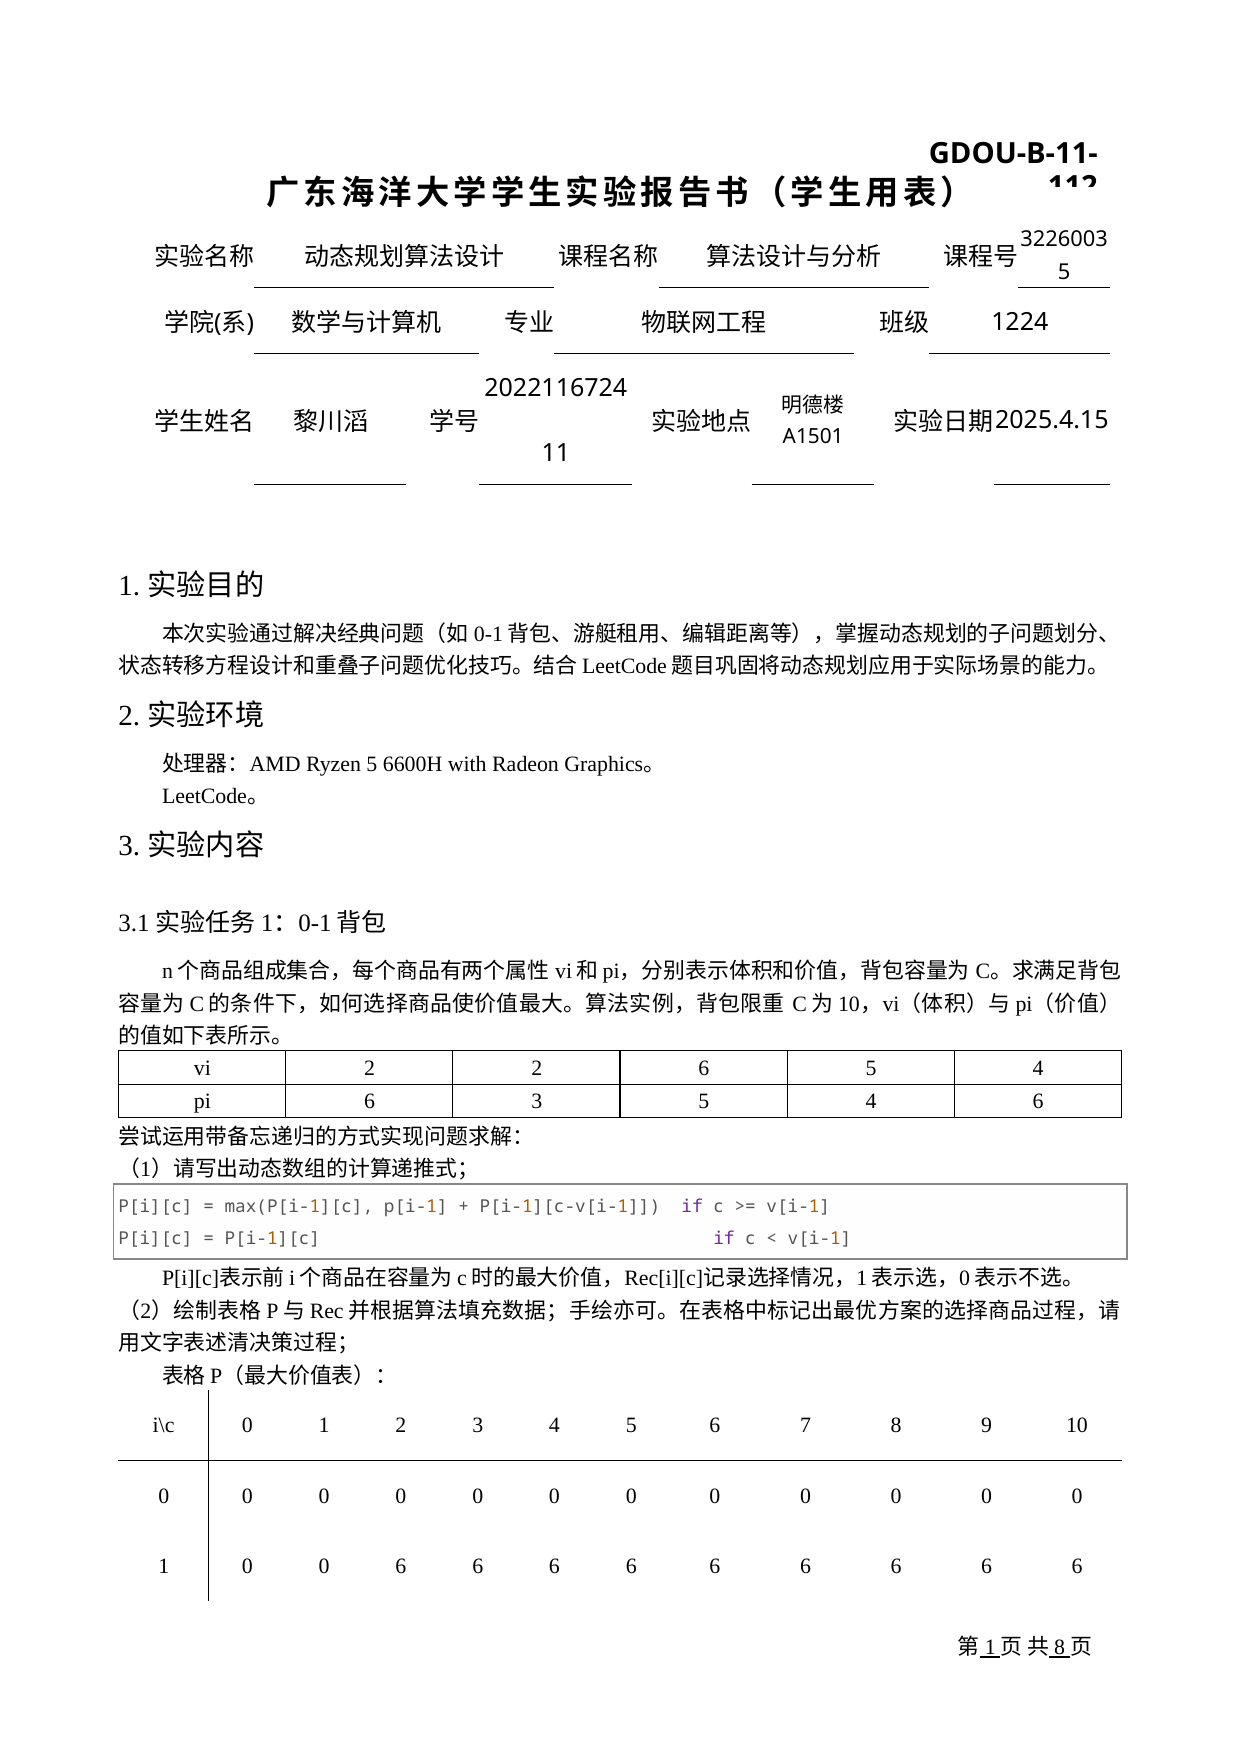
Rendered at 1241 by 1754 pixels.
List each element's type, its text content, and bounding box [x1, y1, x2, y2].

text （2）绘制表格P与Rec并根据算法填充数据；手绘亦可。在表格中标记出最优方案的选择商品过程，请用文字表述清决策过程； [118, 1292, 1122, 1357]
table_cell 0 [941, 1461, 1031, 1531]
table_cell 0 [118, 1461, 208, 1531]
table_cell 0 [516, 1461, 592, 1531]
text （1）请写出动态数组的计算递推式； [118, 1151, 1122, 1183]
subtitle 实验目的 [118, 550, 1122, 615]
text 表格P（最大价值表）： [118, 1357, 1122, 1390]
table_cell 6 [593, 1531, 669, 1601]
table_header 0 [209, 1390, 285, 1460]
table_cell 专业 [479, 288, 554, 353]
table_header 算法设计与分析 [659, 222, 929, 287]
table_header 6 [669, 1390, 760, 1460]
table_cell 6 [669, 1531, 760, 1601]
table_header 2 [453, 1051, 619, 1084]
table_cell 0 [593, 1461, 669, 1531]
table_cell 0 [285, 1461, 362, 1531]
table_header 2 [286, 1051, 452, 1084]
table_header 32260035 [1018, 222, 1110, 287]
table_cell 0 [850, 1461, 941, 1531]
table_header i\c [118, 1390, 208, 1460]
table_cell 6 [439, 1531, 516, 1601]
table_header 6 [621, 1051, 787, 1084]
table_cell 6 [1031, 1531, 1122, 1601]
text 本次实验通过解决经典问题（如0-1背包、游艇租用、编辑距离等），掌握动态规划的子问题划分、状态转移方程设计和重叠子问题优化技巧。结合LeetCode题目巩固将动态规划应用于实际场景的能力。 [118, 615, 1122, 680]
table_cell 6 [941, 1531, 1031, 1601]
table_header 课程名称 [554, 222, 659, 287]
subtitle 实验内容 [118, 810, 1122, 875]
table_header 8 [850, 1390, 941, 1460]
table_header 9 [941, 1390, 1031, 1460]
table_cell pi [119, 1085, 285, 1117]
text 尝试运用带备忘递归的方式实现问题求解： [118, 1118, 1122, 1151]
subtitle 3.1 实验任务1：0-1背包 [118, 888, 1122, 953]
table_cell 0 [1031, 1461, 1122, 1531]
table_cell 学生姓名 [130, 353, 254, 484]
table_cell 黎川滔 [254, 354, 406, 484]
table_cell 3 [453, 1085, 619, 1117]
table_cell 物联网工程 [554, 287, 854, 353]
table_cell 明德楼A1501 [752, 353, 874, 484]
table_header 4 [516, 1390, 592, 1460]
table_header 10 [1031, 1390, 1122, 1460]
text 广东海洋大学学生实验报告书（学生用表） [118, 157, 1122, 222]
table_cell 1224 [929, 287, 1110, 353]
table_cell 6 [850, 1531, 941, 1601]
text n个商品组成集合，每个商品有两个属性vi和pi，分别表示体积和价值，背包容量为C。求满足背包容量为C的条件下，如何选择商品使价值最大。算法实例，背包限重C为10，vi（体积）与pi（价值）的值如下表所示。 [118, 953, 1122, 1050]
table_header 5 [788, 1051, 954, 1084]
table_header 动态规划算法设计 [254, 222, 554, 287]
table_cell 4 [788, 1085, 954, 1117]
table_header 1 [285, 1390, 362, 1460]
table_cell 0 [760, 1461, 850, 1531]
table_cell 学号 [406, 354, 479, 484]
table_cell 实验地点 [632, 354, 752, 484]
table_header 7 [760, 1390, 850, 1460]
table_header vi [119, 1051, 285, 1084]
table_cell 0 [362, 1461, 439, 1531]
table_cell 202211672411 [479, 353, 632, 484]
text 处理器：AMD Ryzen 5 6600H with Radeon Graphics。 [118, 745, 1122, 778]
table_cell 实验日期 [874, 353, 993, 484]
table_cell 6 [955, 1085, 1121, 1117]
table_header 课程号 [929, 222, 1018, 287]
table_cell 6 [362, 1531, 439, 1601]
table_header 4 [955, 1051, 1121, 1084]
table_cell 学院(系) [130, 287, 254, 353]
table_header 2 [362, 1390, 439, 1460]
table_header 5 [593, 1390, 669, 1460]
text P[i][c] = P[i-1][c] if c < v[i-1] [114, 1216, 1126, 1258]
table_cell 2025.4.15 [994, 354, 1110, 484]
table_cell 5 [621, 1085, 787, 1117]
text P[i][c]表示前i个商品在容量为c时的最大价值，Rec[i][c]记录选择情况，1表示选，0表示不选。 [118, 1260, 1122, 1292]
table_cell 0 [285, 1531, 362, 1601]
table_cell 6 [286, 1085, 452, 1117]
table_header 实验名称 [130, 222, 254, 287]
table_cell 班级 [854, 288, 929, 353]
table_cell 6 [760, 1531, 850, 1601]
subtitle 实验环境 [118, 680, 1122, 745]
table_header 3 [439, 1390, 516, 1460]
table_cell 1 [118, 1531, 208, 1601]
table_cell 6 [516, 1531, 592, 1601]
table_cell 数学与计算机 [254, 288, 479, 353]
text LeetCode。 [118, 778, 1122, 810]
table_cell 0 [209, 1461, 285, 1531]
text P[i][c] = max(P[i-1][c], p[i-1] + P[i-1][c-v[i-1]]) if c >= v[i-1] [114, 1185, 1126, 1216]
table_cell 0 [209, 1531, 285, 1601]
table_cell 0 [669, 1461, 760, 1531]
table_cell 0 [439, 1461, 516, 1531]
